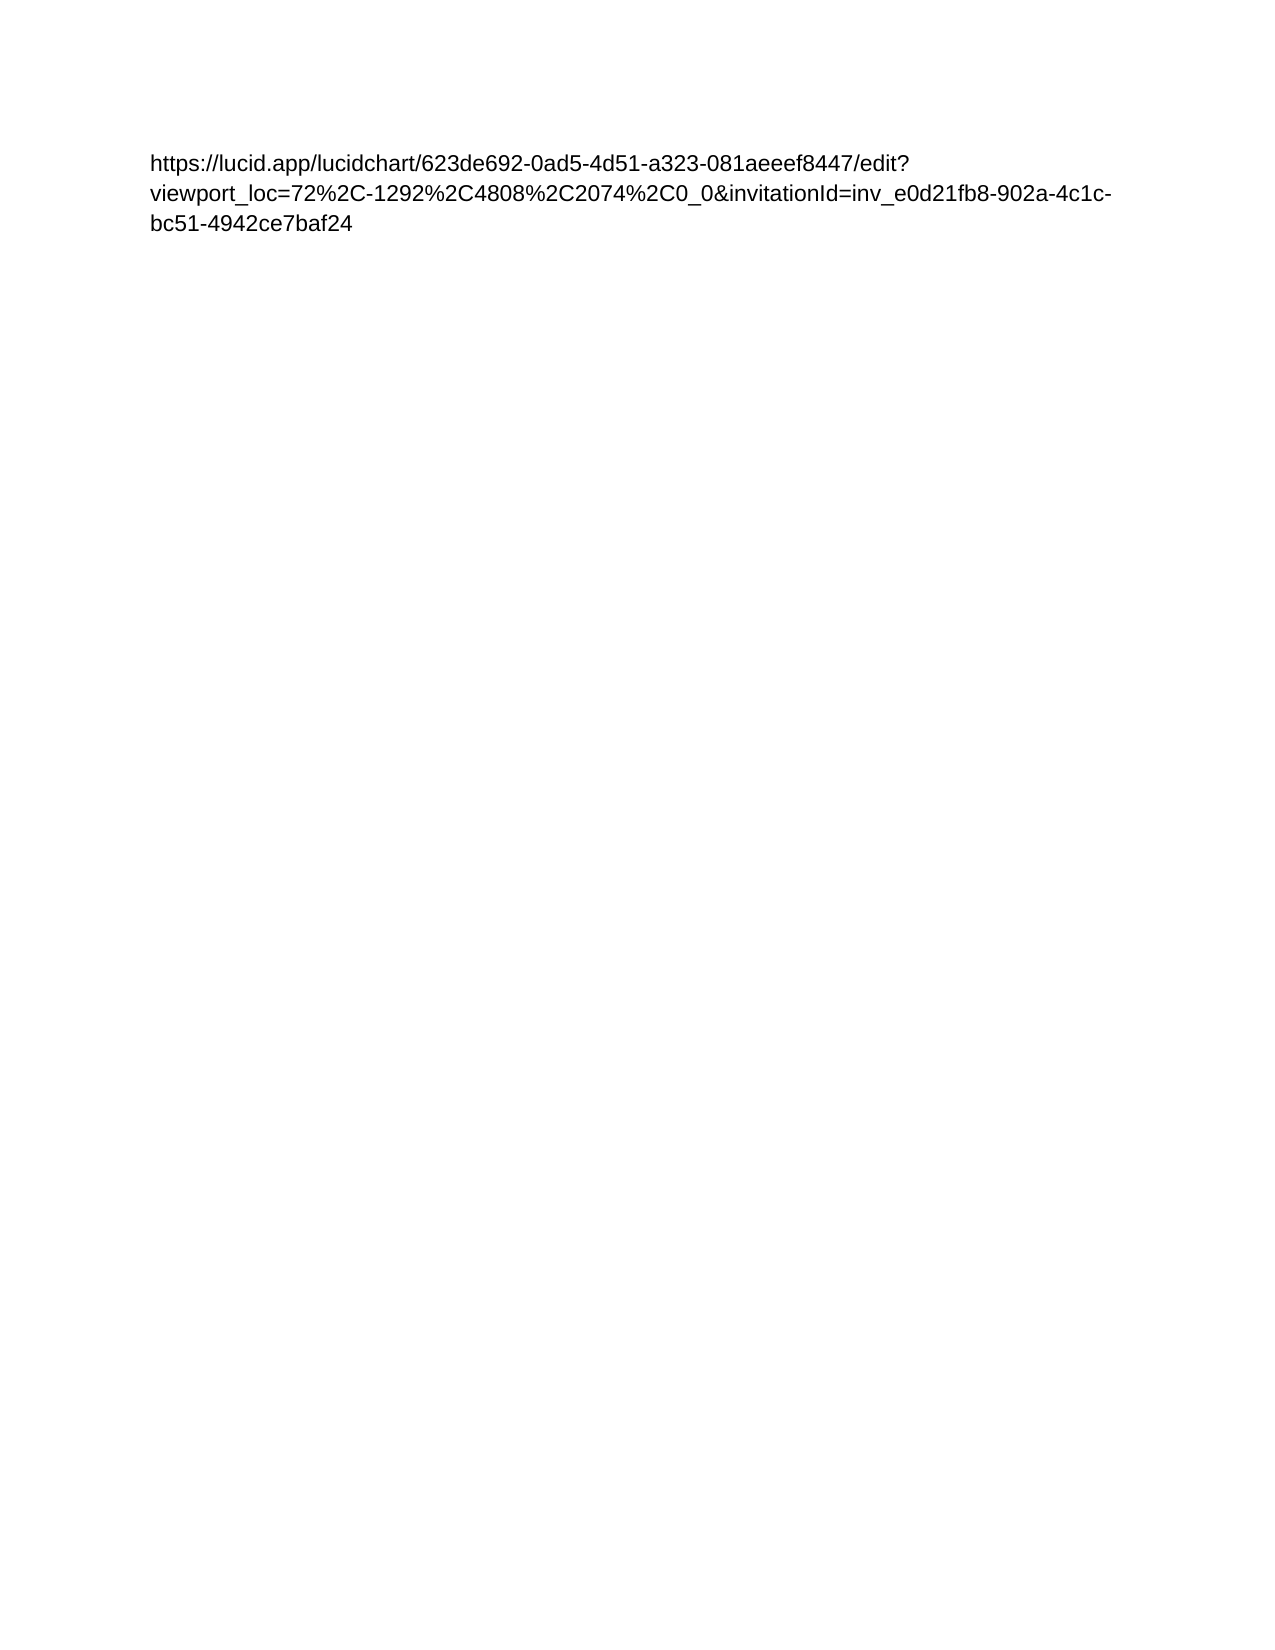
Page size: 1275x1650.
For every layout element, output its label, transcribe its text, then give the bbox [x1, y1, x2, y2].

text https://lucid.app/lucidchart/623de692-0ad5-4d51-a323-081aeeef8447/edit?viewport_loc=72%2C-1292%2C4808%2C2074%2C0_0&invitationId=inv_e0d21fb8-902a-4c1c-bc51-4942ce7baf24 [150, 150, 1125, 237]
